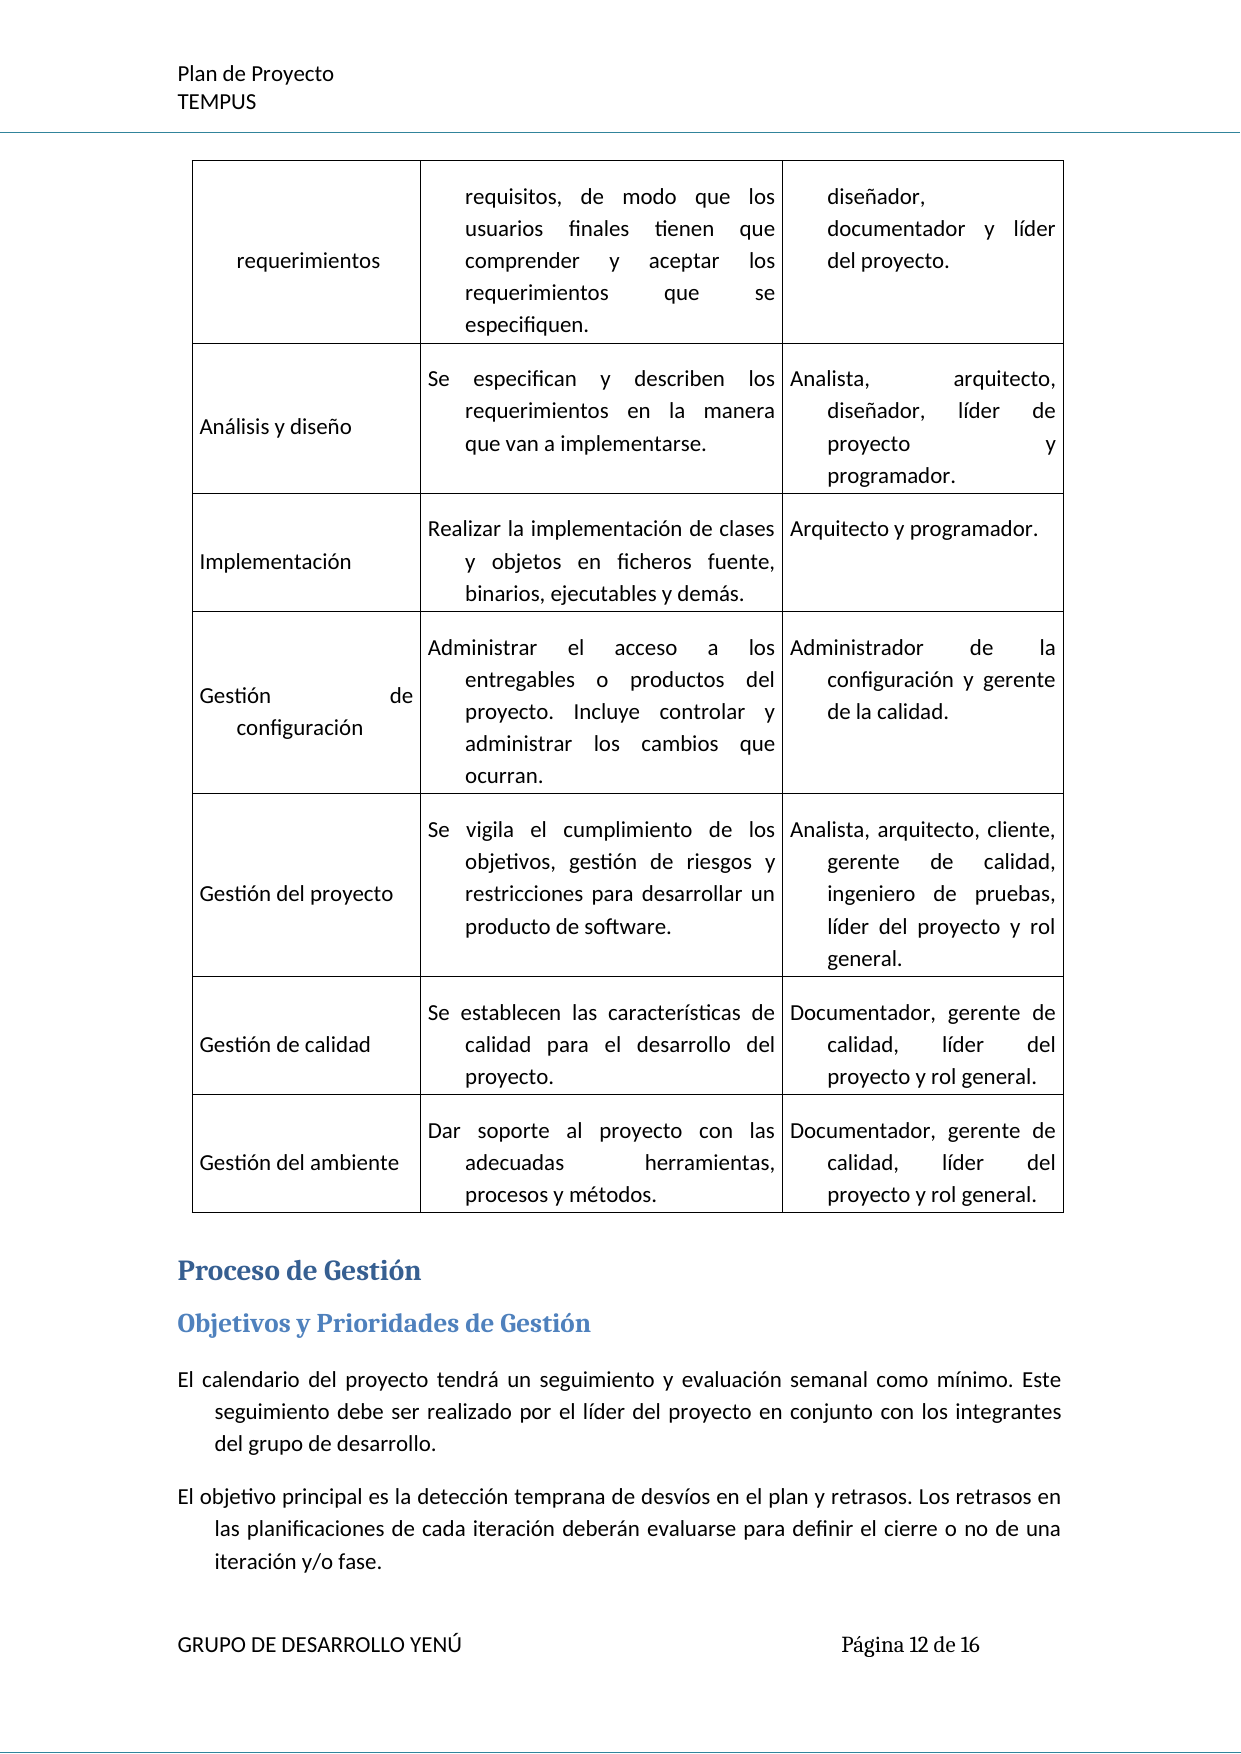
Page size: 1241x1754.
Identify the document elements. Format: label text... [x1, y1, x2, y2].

text Proceso de Gestión [177, 1254, 1063, 1288]
table_cell Gestión de configuración [193, 612, 420, 793]
table_cell Gestión del proyecto [193, 794, 420, 976]
table_cell Analista, arquitecto, diseñador, líder de proyecto y programador. [783, 344, 1063, 493]
table_cell Realizar la implementación de clases y objetos en ficheros fuente, binarios, ejecutables y demás. [421, 494, 782, 611]
table_cell Analista, arquitecto, cliente, gerente de calidad, ingeniero de pruebas, líder del proyecto y rol general. [783, 794, 1063, 976]
table_cell Se especifican y describen los requerimientos en la manera que van a implementarse. [421, 344, 782, 493]
table_cell Documentador, gerente de calidad, líder del proyecto y rol general. [783, 1095, 1063, 1212]
table_cell Se vigila el cumplimiento de los objetivos, gestión de riesgos y restricciones para desarrollar un producto de software. [421, 794, 782, 976]
text Objetivos y Prioridades de Gestión [177, 1308, 1063, 1339]
table_cell Implementación [193, 494, 420, 611]
table_cell Arquitecto y programador. [783, 494, 1063, 611]
table_cell Analista, arquitecto, diseñador, documentador y líder del proyecto. [783, 161, 1063, 342]
table_cell Administrar el acceso a los entregables o productos del proyecto. Incluye controlar y administrar los cambios que ocurran. [421, 612, 782, 793]
table_cell Se establecen las características de calidad para el desarrollo del proyecto. [421, 977, 782, 1094]
table_cell Captura de requerimientos [193, 161, 420, 342]
table_cell Gestión del ambiente [193, 1095, 420, 1212]
text El calendario del proyecto tendrá un seguimiento y evaluación semanal como mínimo. Este seguimiento debe ser realizado por el líder del proyecto en conjunto con los integrantes del grupo de desarrollo. [177, 1365, 1063, 1457]
table_cell Administrador de la configuración y gerente de la calidad. [783, 612, 1063, 793]
table_cell Dar soporte al proyecto con las adecuadas herramientas, procesos y métodos. [421, 1095, 782, 1212]
table_cell Documentador, gerente de calidad, líder del proyecto y rol general. [783, 977, 1063, 1094]
table_cell Se realiza la captura de los requisitos, de modo que los usuarios finales tienen que comprender y aceptar los requerimientos que se especifiquen. [421, 161, 782, 342]
table_cell Gestión de calidad [193, 977, 420, 1094]
table_cell Análisis y diseño [193, 344, 420, 493]
